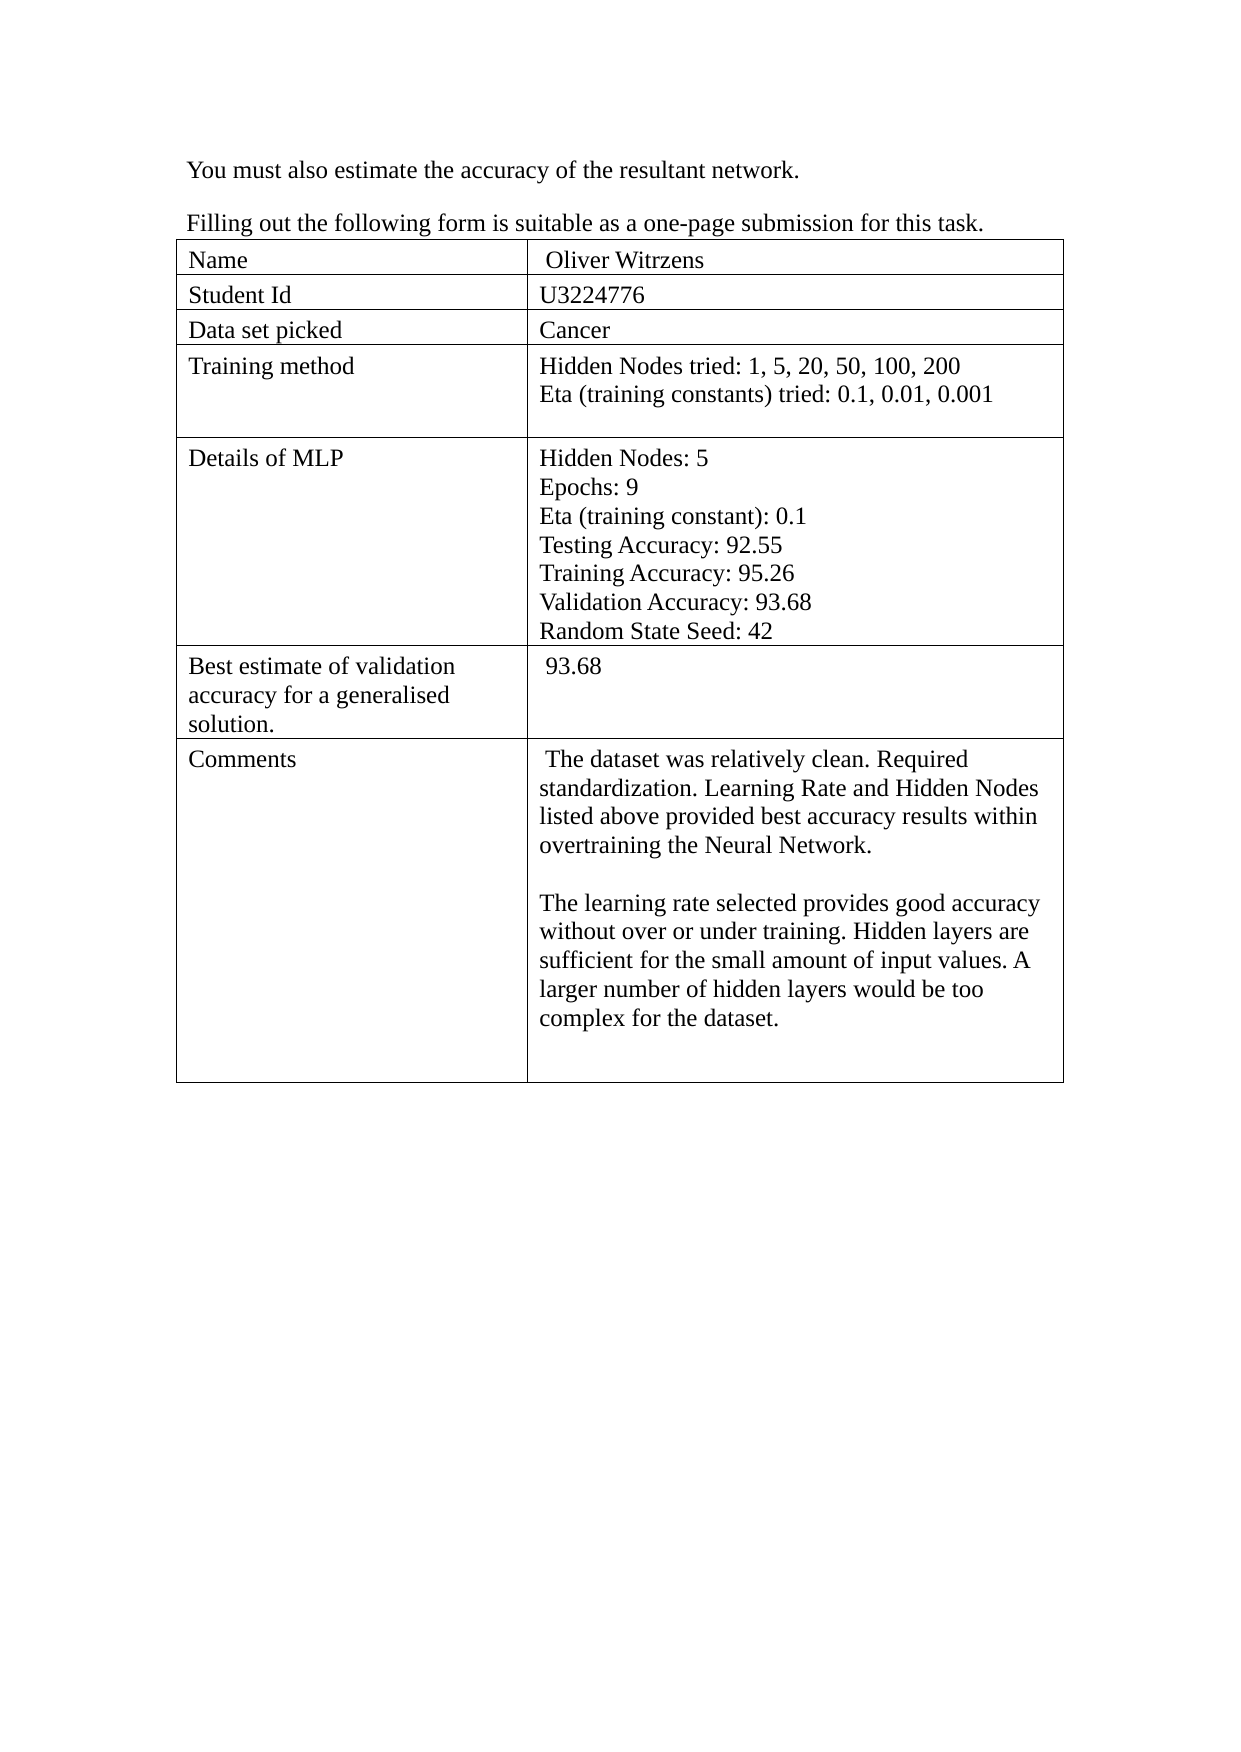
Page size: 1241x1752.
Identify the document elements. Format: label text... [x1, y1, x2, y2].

text Filling out the following form is suitable as a one-page submission for this task. [186, 208, 1053, 236]
table_header Name [177, 240, 527, 274]
table_header Oliver Witrzens [528, 240, 1063, 274]
table_cell Training method [177, 345, 527, 437]
table_cell Data set picked [177, 310, 527, 344]
table_cell 93.68 [528, 646, 1063, 737]
text You must also estimate the accuracy of the resultant network. [186, 155, 1053, 184]
table_cell The dataset was relatively clean. Required standardization. Learning Rate and Hidden Nodes listed above provided best accuracy results within overtraining the Neural Network. The learning rate selected provides good accuracy without over or under training. Hidden layers are sufficient for the small amount of input values. A larger number of hidden layers would be too complex for the dataset. [528, 739, 1063, 1082]
table_cell Best estimate of validation accuracy for a generalised solution. [177, 646, 527, 737]
table_cell Details of MLP [177, 438, 527, 645]
table_cell Hidden Nodes: 5 Epochs: 9 Eta (training constant): 0.1 Testing Accuracy: 92.55 Training Accuracy: 95.26 Validation Accuracy: 93.68 Random State Seed: 42 [528, 438, 1063, 645]
table_cell U3224776 [528, 275, 1063, 309]
table_cell Cancer [528, 310, 1063, 344]
table_cell Student Id [177, 275, 527, 309]
table_cell Hidden Nodes tried: 1, 5, 20, 50, 100, 200 Eta (training constants) tried: 0.1, 0.01, 0.001 [528, 345, 1063, 437]
table_cell Comments [177, 739, 527, 1082]
